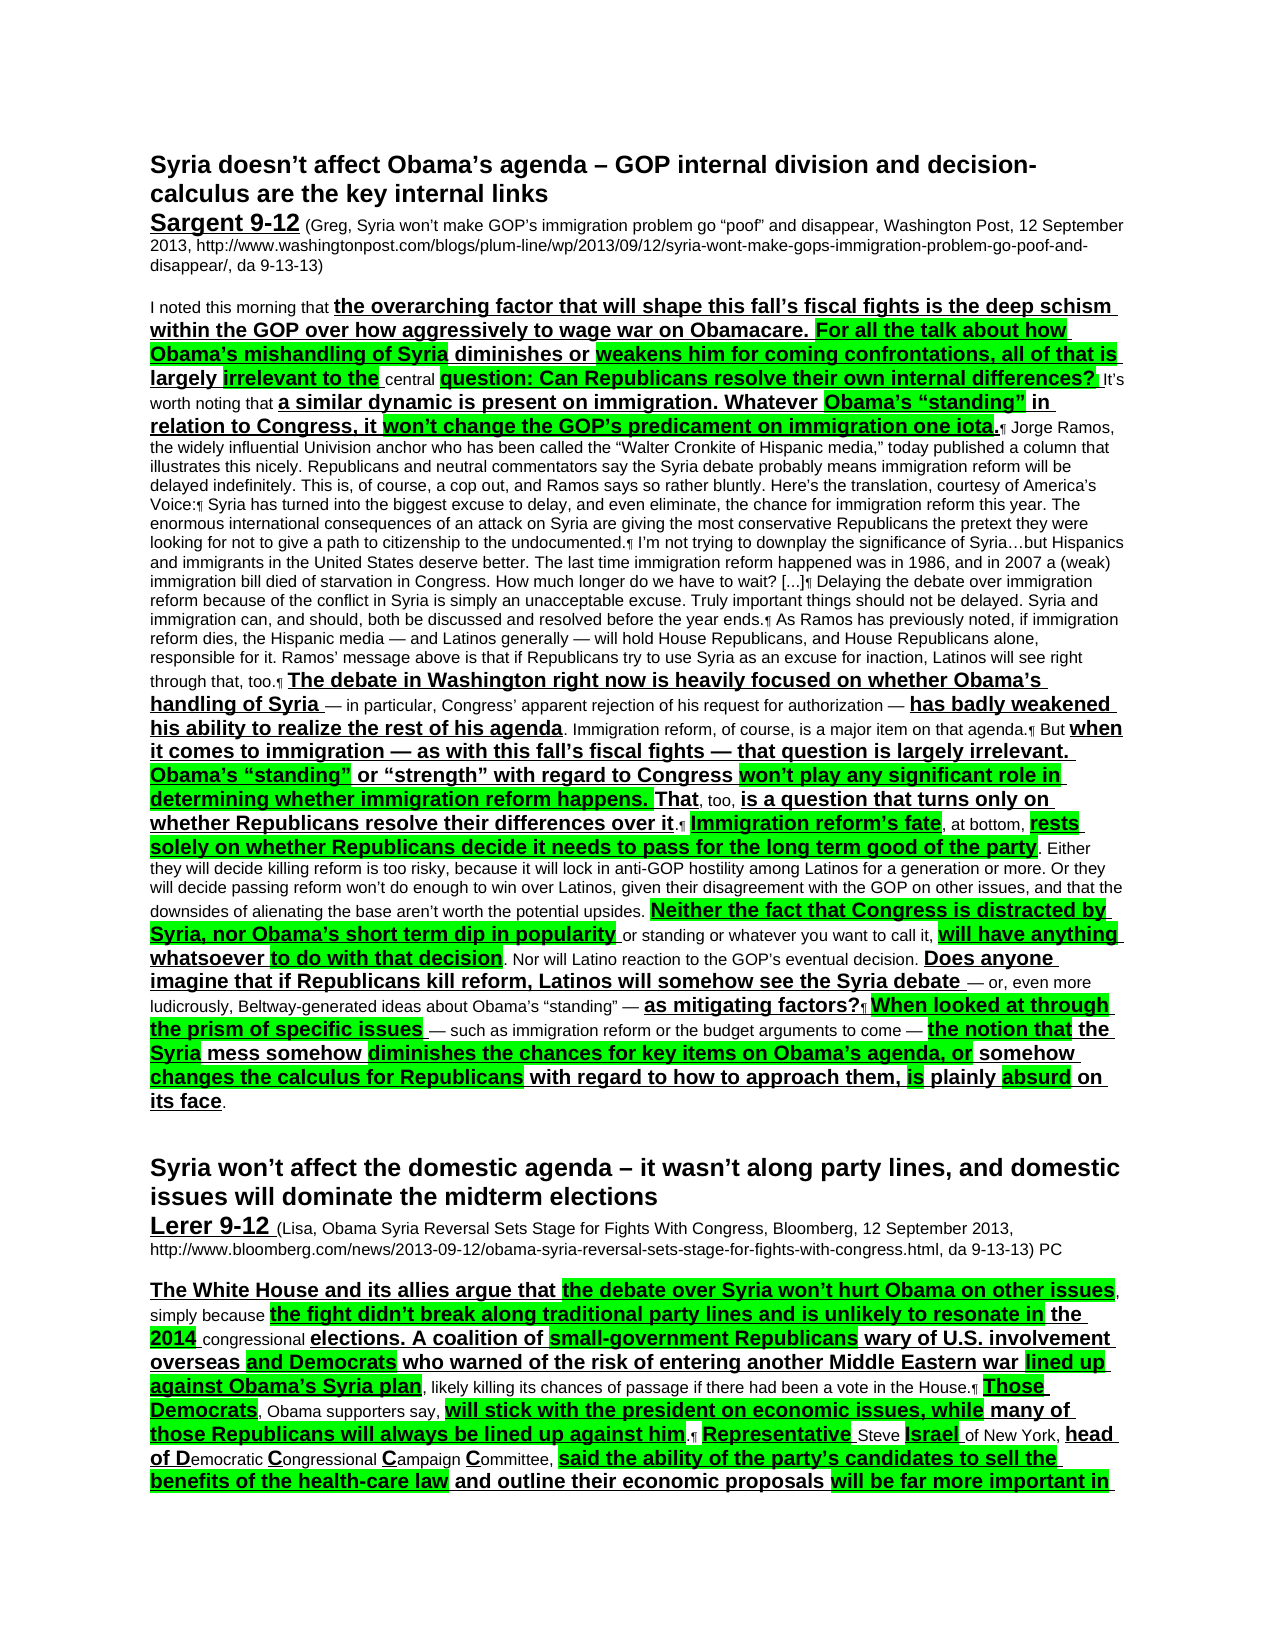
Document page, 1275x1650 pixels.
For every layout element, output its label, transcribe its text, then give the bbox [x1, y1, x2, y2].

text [150, 1278, 1125, 1493]
text Sargent 9-12 (Greg, Syria won’t make GOP’s immigration problem go “poof” and disappear, Washington Post, 12 September 2013, http://www.washingtonpost.com/blogs/plum-line/wp/2013/09/12/syria-wont-make-gops-immigration-problem-go-poof-and-disappear/, da 9-13-13) [150, 207, 1125, 274]
subtitle Syria won’t affect the domestic agenda – it wasn’t along party lines, and domestic issues will dominate the midterm elections [150, 1153, 1125, 1211]
text I noted this morning that the overarching factor that will shape this fall’s fiscal fights is the deep schism within the GOP over how aggressively to wage war on Obamacare. For all the talk about how Obama’s mishandling of Syria diminishes or weakens him for coming confrontations, all of that is largely irrelevant to the central question: Can Republicans resolve their own internal differences? It’s worth noting that a similar dynamic is present on immigration. Whatever Obama’s “standing” in relation to Congress, it won’t change the GOP’s predicament on immigration one iota.¶ Jorge Ramos, the widely influential Univision anchor who has been called the “Walter Cronkite of Hispanic media,” today published a column that illustrates this nicely. Republicans and neutral commentators say the Syria debate probably means immigration reform will be delayed indefinitely. This is, of course, a cop out, and Ramos says so rather bluntly. Here’s the translation, courtesy of America’s Voice:¶ Syria has turned into the biggest excuse to delay, and even eliminate, the chance for immigration reform this year. The enormous international consequences of an attack on Syria are giving the most conservative Republicans the pretext they were looking for not to give a path to citizenship to the undocumented.¶ I’m not trying to downplay the significance of Syria…but Hispanics and immigrants in the United States deserve better. The last time immigration reform happened was in 1986, and in 2007 a (weak) immigration bill died of starvation in Congress. How much longer do we have to wait? [...]¶ Delaying the debate over immigration reform because of the conflict in Syria is simply an unacceptable excuse. Truly important things should not be delayed. Syria and immigration can, and should, both be discussed and resolved before the year ends.¶ As Ramos has previously noted, if immigration reform dies, the Hispanic media — and Latinos generally — will hold House Republicans, and House Republicans alone, responsible for it. Ramos’ message above is that if Republicans try to use Syria as an excuse for inaction, Latinos will see right through that, too.¶ The debate in Washington right now is heavily focused on whether Obama’s handling of Syria — in particular, Congress’ apparent rejection of his request for authorization — has badly weakened his ability to realize the rest of his agenda. Immigration reform, of course, is a major item on that agenda.¶ But when it comes to immigration — as with this fall’s fiscal fights — that question is largely irrelevant. Obama’s “standing” or “strength” with regard to Congress won’t play any significant role in determining whether immigration reform happens. That, too, is a question that turns only on whether Republicans resolve their differences over it.¶ Immigration reform’s fate, at bottom, rests solely on whether Republicans decide it needs to pass for the long term good of the party. Either they will decide killing reform is too risky, because it will lock in anti-GOP hostility among Latinos for a generation or more. Or they will decide passing reform won’t do enough to win over Latinos, given their disagreement with the GOP on other issues, and that the downsides of alienating the base aren’t worth the potential upsides. Neither the fact that Congress is distracted by Syria, nor Obama’s short term dip in popularity or standing or whatever you want to call it, will have anything whatsoever to do with that decision. Nor will Latino reaction to the GOP’s eventual decision. Does anyone imagine that if Republicans kill reform, Latinos will somehow see the Syria debate — or, even more ludicrously, Beltway-generated ideas about Obama’s “standing” — as mitigating factors?¶ When looked at through the prism of specific issues — such as immigration reform or the budget arguments to come — the notion that the Syria mess somehow diminishes the chances for key items on Obama’s agenda, or somehow changes the calculus for Republicans with regard to how to approach them, is plainly absurd on its face. [150, 294, 1125, 1113]
text Lerer 9-12 (Lisa, Obama Syria Reversal Sets Stage for Fights With Congress, Bloomberg, 12 September 2013, http://www.bloomberg.com/news/2013-09-12/obama-syria-reversal-sets-stage-for-fights-with-congress.html, da 9-13-13) PC [150, 1211, 1125, 1258]
subtitle Syria doesn’t affect Obama’s agenda – GOP internal division and decision-calculus are the key internal links [150, 150, 1125, 207]
